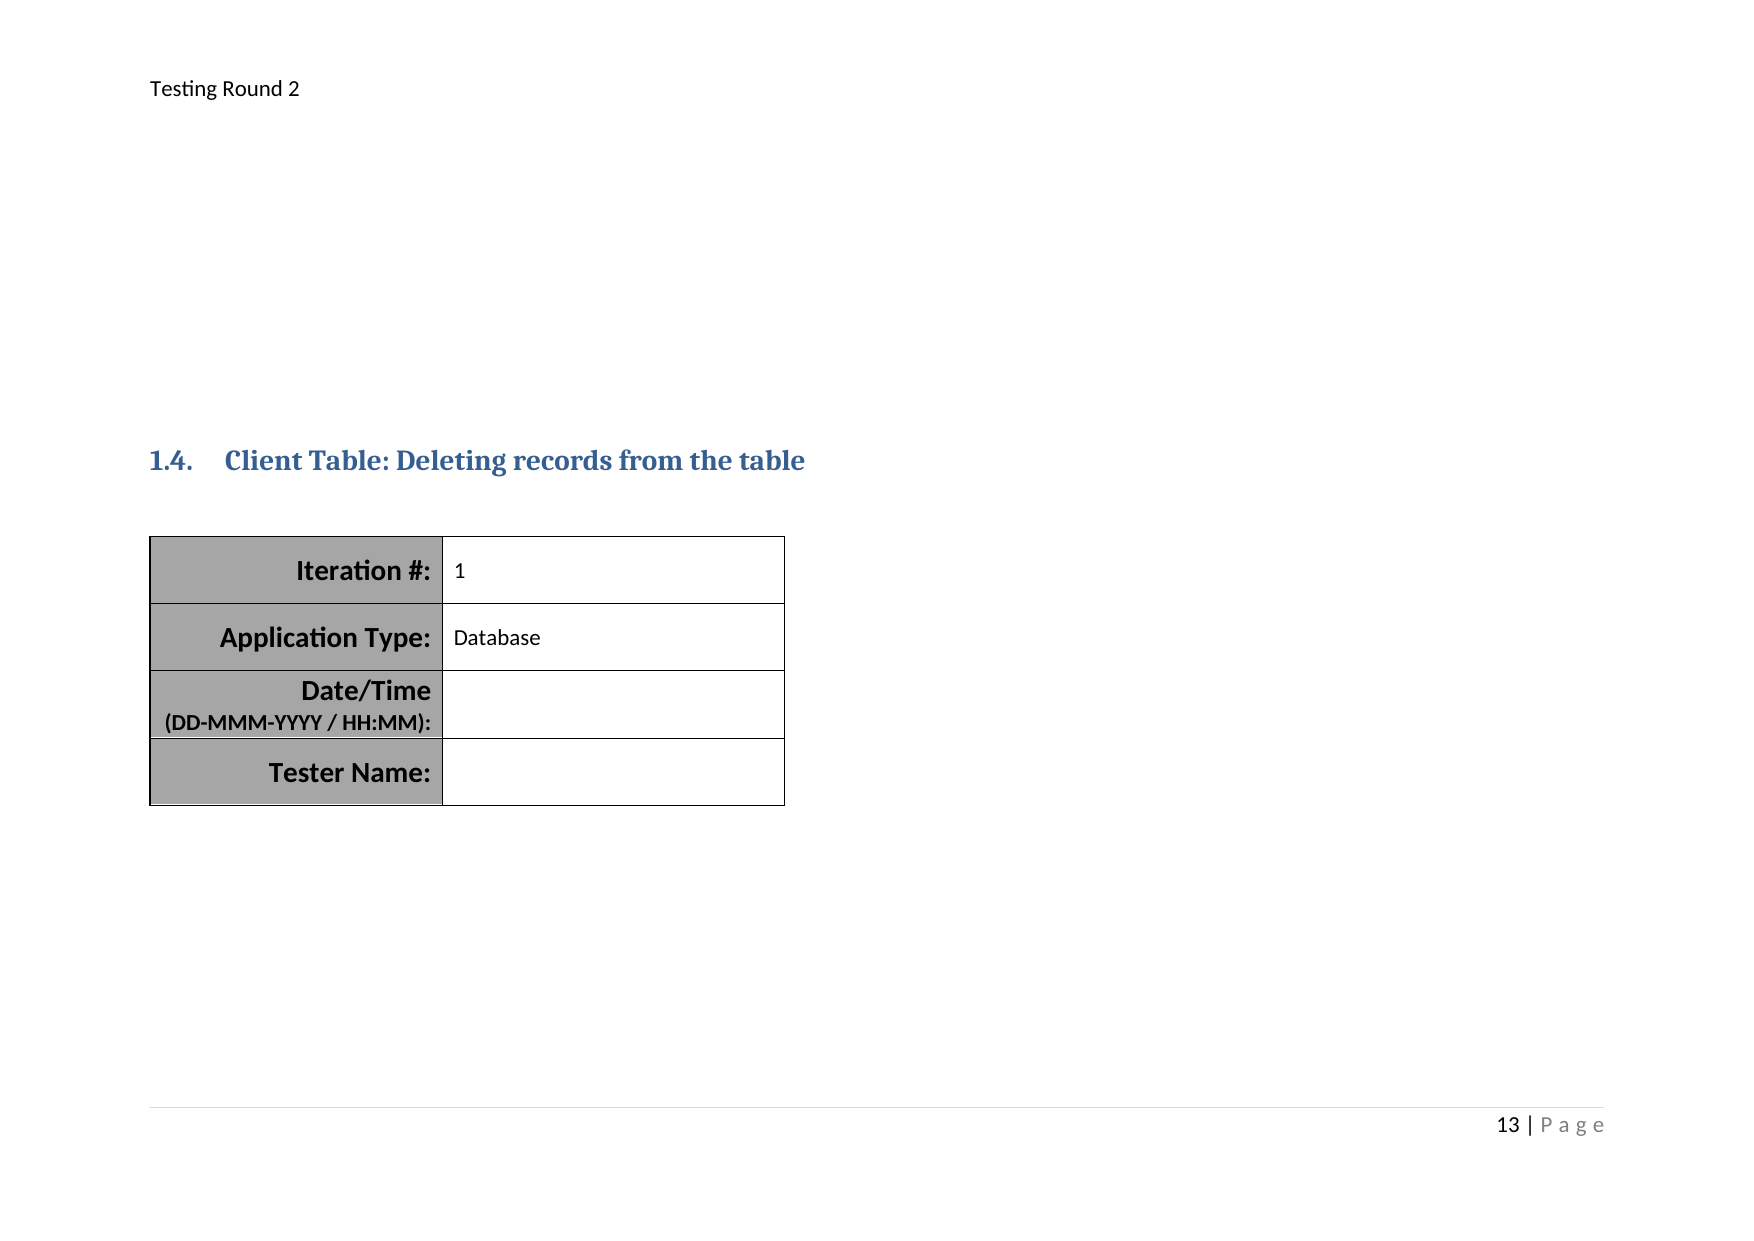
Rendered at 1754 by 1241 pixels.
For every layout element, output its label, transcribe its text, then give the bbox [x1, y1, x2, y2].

subtitle Client Table: Deleting records from the table [150, 444, 1604, 478]
table_header 1 [443, 537, 784, 603]
table_cell Date/Time (DD-MMM-YYYY / HH:MM): [151, 671, 442, 737]
table_cell Application Type: [151, 604, 442, 670]
table_cell [443, 739, 784, 804]
table_cell Tester Name: [151, 739, 442, 804]
table_header Iteration #: [151, 537, 442, 603]
table_cell Database [443, 604, 784, 670]
table_cell [443, 671, 784, 737]
